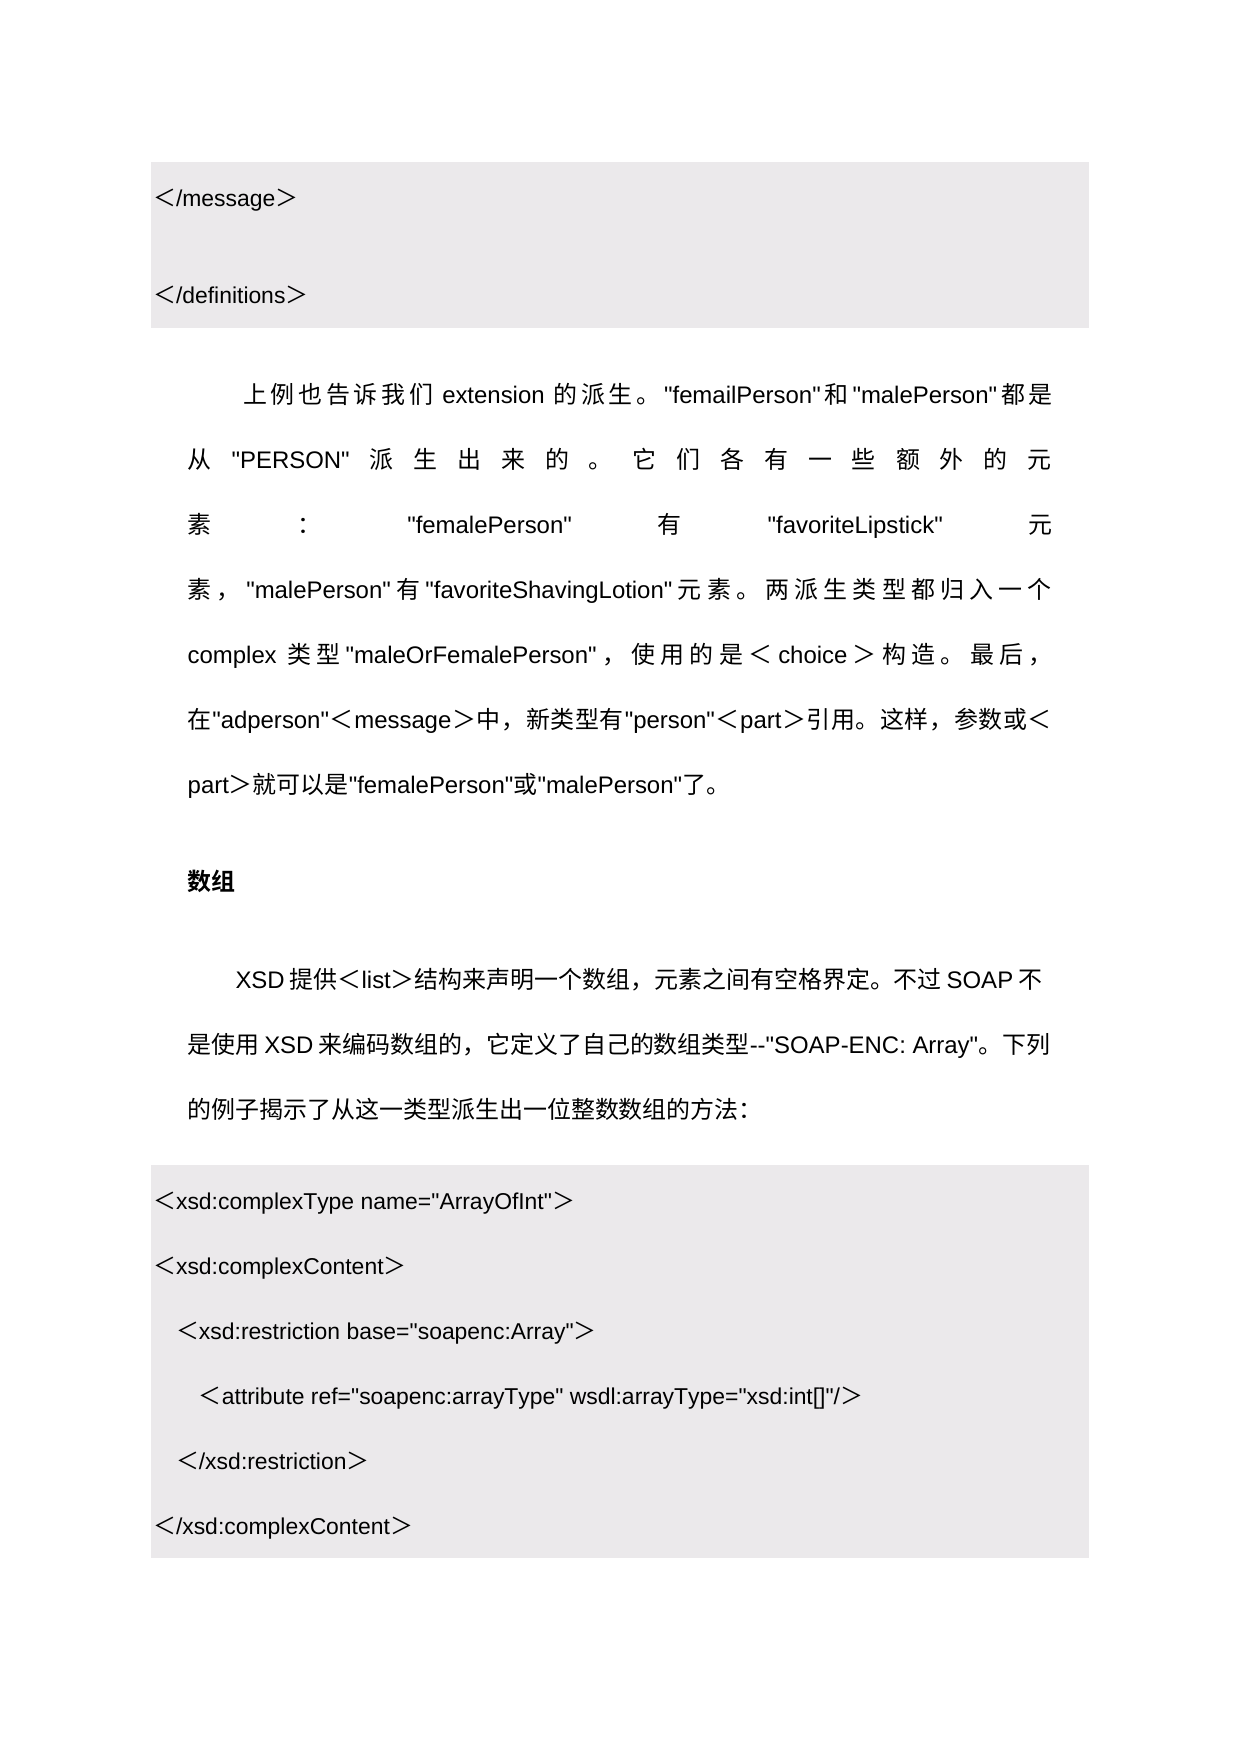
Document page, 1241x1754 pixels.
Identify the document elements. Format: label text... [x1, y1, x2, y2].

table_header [151, 1165, 1089, 1558]
text 数组 XSD提供＜list＞结构来声明一个数组，元素之间有空格界定。不过SOAP不是使用XSD来编码数组的，它定义了自己的数组类型--"SOAP-ENC: Array"。下列的例子揭示了从这一类型派生出一位整数数组的方法： [187, 848, 1053, 1140]
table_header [151, 162, 1089, 328]
text 上例也告诉我们extension的派生。"femailPerson"和"malePerson"都是从"PERSON"派生出来的。它们各有一些额外的元素："femalePerson"有"favoriteLipstick"元素，"malePerson"有"favoriteShavingLotion"元素。两派生类型都归入一个complex类型"maleOrFemalePerson"，使用的是＜choice＞构造。最后，在"adperson"＜message＞中，新类型有"person"＜part＞引用。这样，参数或＜part＞就可以是"femalePerson"或"malePerson"了。 [187, 328, 1053, 815]
